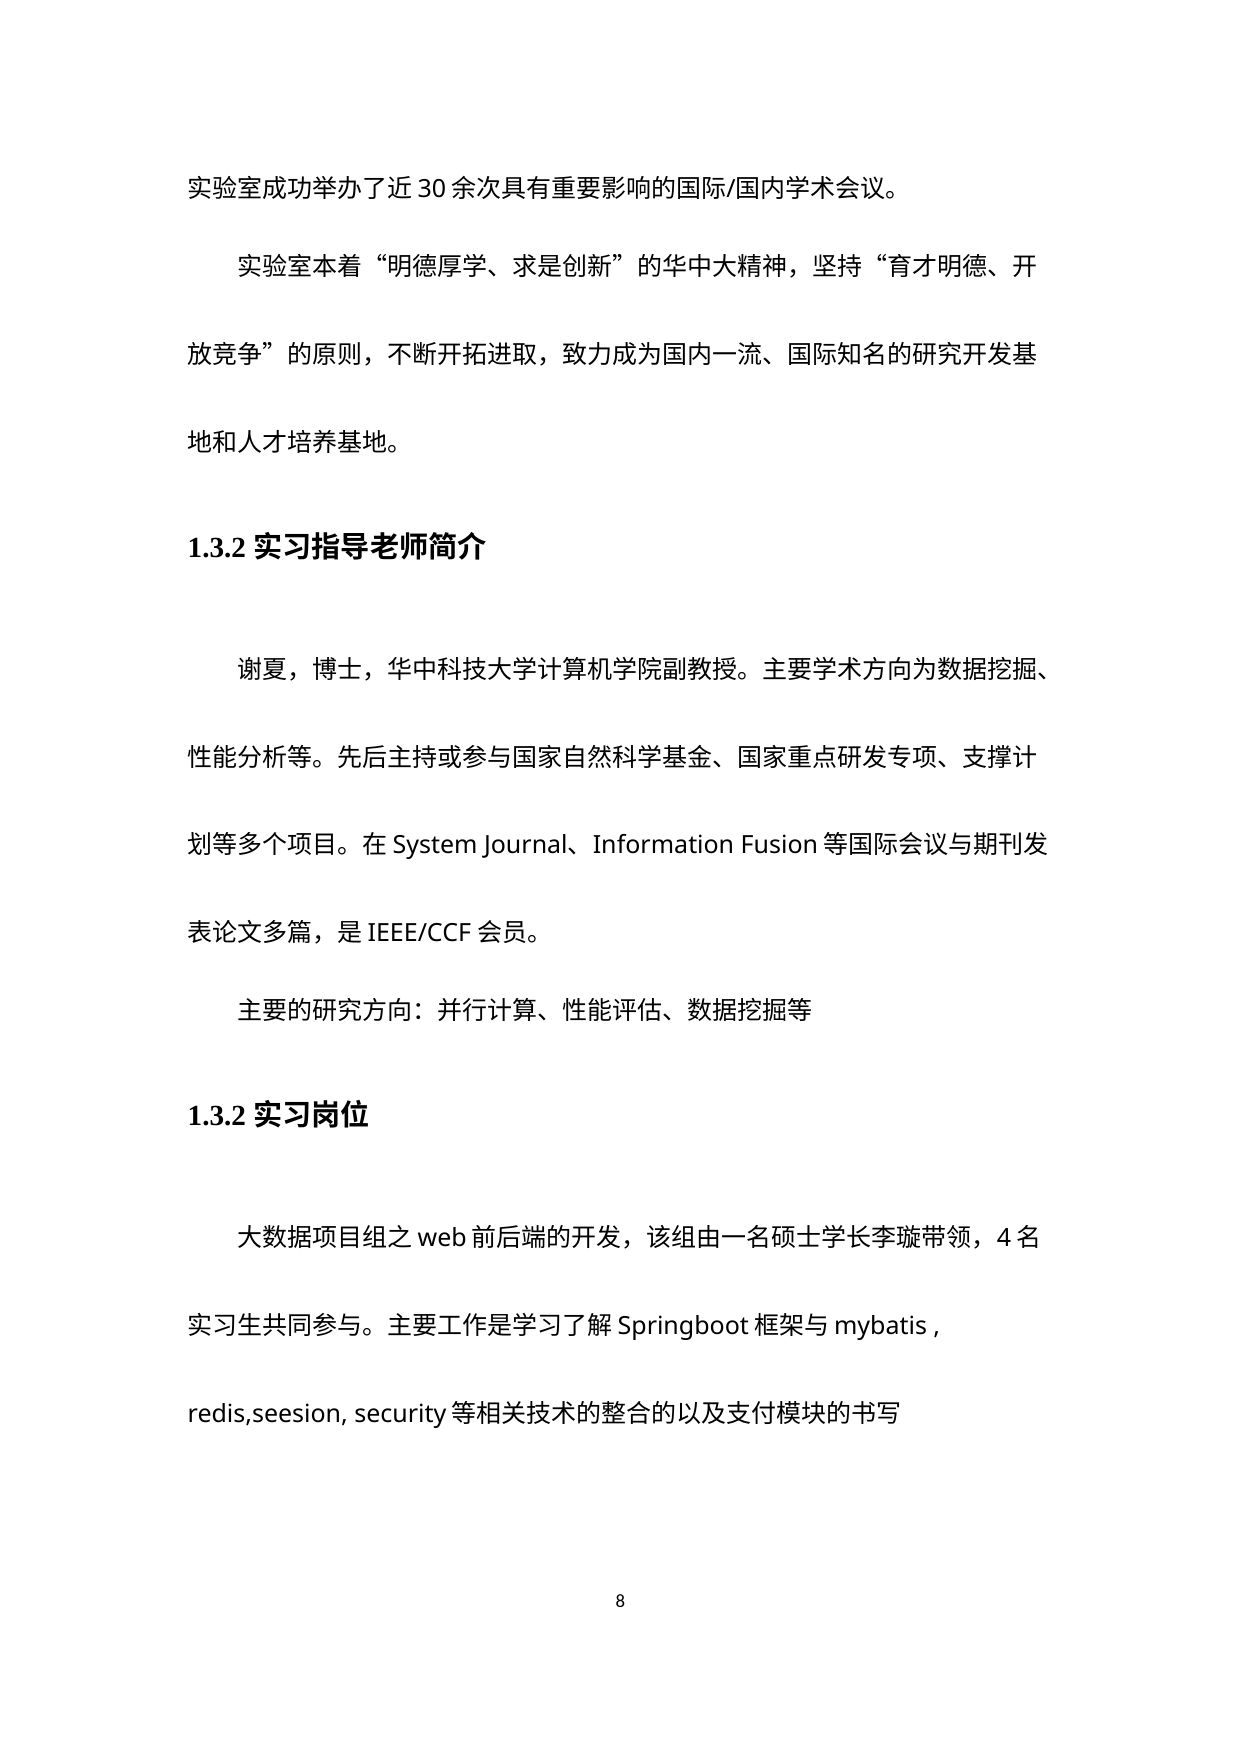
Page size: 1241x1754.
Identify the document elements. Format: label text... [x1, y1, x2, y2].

text 谢夏，博士，华中科技大学计算机学院副教授。主要学术方向为数据挖掘、性能分析等。先后主持或参与国家自然科学基金、国家重点研发专项、支撑计划等多个项目。在System Journal、Information Fusion等国际会议与期刊发表论文多篇，是IEEE/CCF 会员。 [187, 635, 1053, 963]
subtitle 1.3.2 实习岗位 [187, 1081, 1053, 1146]
text 主要的研究方向：并行计算、性能评估、数据挖掘等 [187, 976, 1053, 1041]
text 实验室本着“明德厚学、求是创新”的华中大精神，坚持“育才明德、开放竞争”的原则，不断开拓进取，致力成为国内一流、国际知名的研究开发基地和人才培养基地。 [187, 232, 1053, 473]
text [187, 154, 1053, 219]
text 大数据项目组之web前后端的开发，该组由一名硕士学长李璇带领，4名实习生共同参与。主要工作是学习了解Springboot框架与mybatis , redis,seesion, security等相关技术的整合的以及支付模块的书写 [187, 1203, 1053, 1444]
subtitle 1.3.2 实习指导老师简介 [187, 512, 1053, 577]
